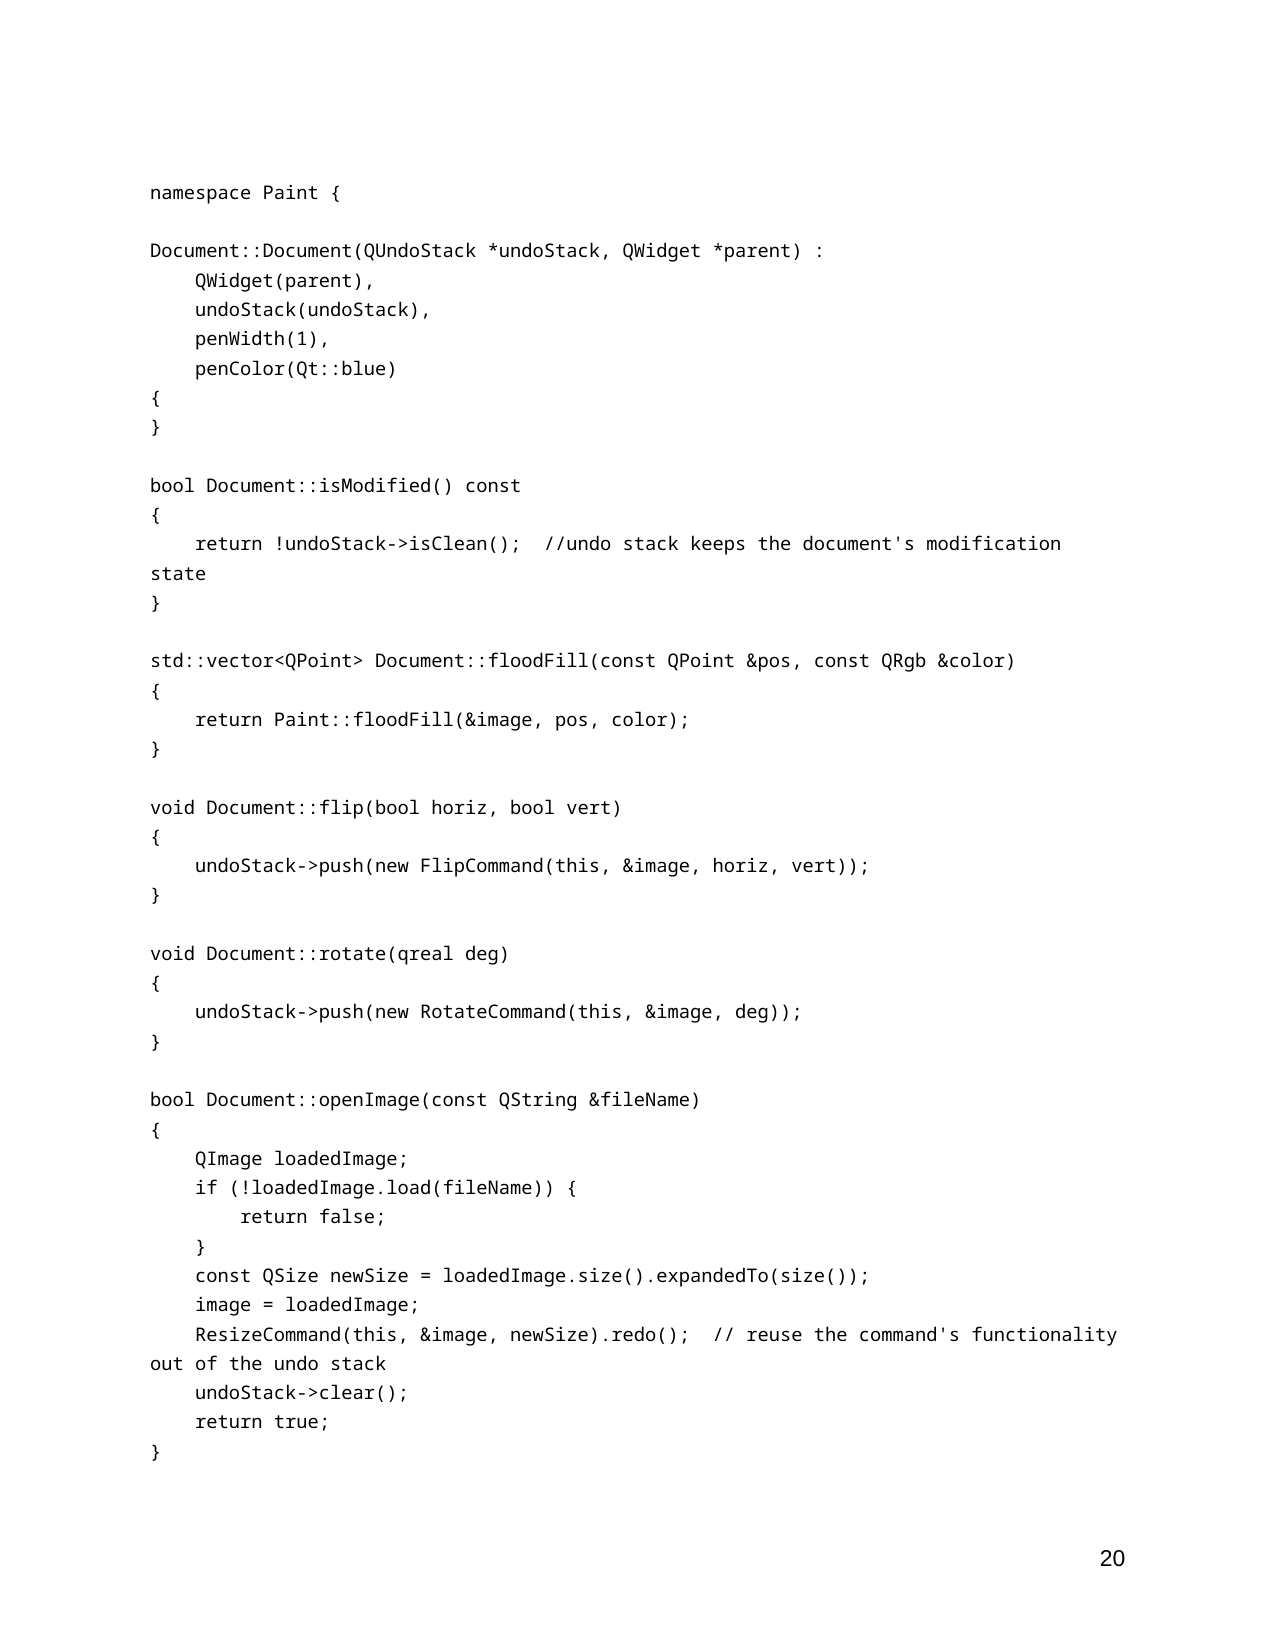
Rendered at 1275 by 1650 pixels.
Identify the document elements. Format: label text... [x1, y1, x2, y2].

text { [150, 1116, 1125, 1141]
text QWidget(parent), [150, 267, 1125, 293]
text } [150, 413, 1125, 439]
text } [150, 589, 1125, 614]
text std::vector<QPoint> Document::floodFill(const QPoint &pos, const QRgb &color) [150, 648, 1125, 673]
text { [150, 823, 1125, 849]
text { [150, 384, 1125, 410]
text const QSize newSize = loadedImage.size().expandedTo(size()); [150, 1262, 1125, 1288]
text Document::Document(QUndoStack *undoStack, QWidget *parent) : [150, 238, 1125, 263]
text void Document::rotate(qreal deg) [150, 940, 1125, 966]
text undoStack->push(new FlipCommand(this, &image, horiz, vert)); [150, 852, 1125, 878]
text penColor(Qt::blue) [150, 355, 1125, 380]
text undoStack(undoStack), [150, 296, 1125, 322]
text void Document::flip(bool horiz, bool vert) [150, 794, 1125, 819]
text undoStack->clear(); [150, 1379, 1125, 1405]
text { [150, 501, 1125, 527]
text namespace Paint { [150, 179, 1125, 205]
text } [150, 1233, 1125, 1258]
text return false; [150, 1204, 1125, 1229]
text bool Document::openImage(const QString &fileName) [150, 1087, 1125, 1112]
text penWidth(1), [150, 326, 1125, 351]
text } [150, 882, 1125, 907]
text QImage loadedImage; [150, 1145, 1125, 1171]
text } [150, 735, 1125, 761]
text if (!loadedImage.load(fileName)) { [150, 1174, 1125, 1200]
text { [150, 969, 1125, 995]
text } [150, 1028, 1125, 1054]
text undoStack->push(new RotateCommand(this, &image, deg)); [150, 999, 1125, 1024]
text return true; [150, 1409, 1125, 1434]
text } [150, 1438, 1125, 1463]
text return !undoStack->isClean(); //undo stack keeps the document's modification state [150, 531, 1125, 585]
text image = loadedImage; [150, 1292, 1125, 1317]
text return Paint::floodFill(&image, pos, color); [150, 706, 1125, 732]
text ResizeCommand(this, &image, newSize).redo(); // reuse the command's functionality out of the undo stack [150, 1321, 1125, 1376]
text bool Document::isModified() const [150, 472, 1125, 497]
text { [150, 677, 1125, 702]
